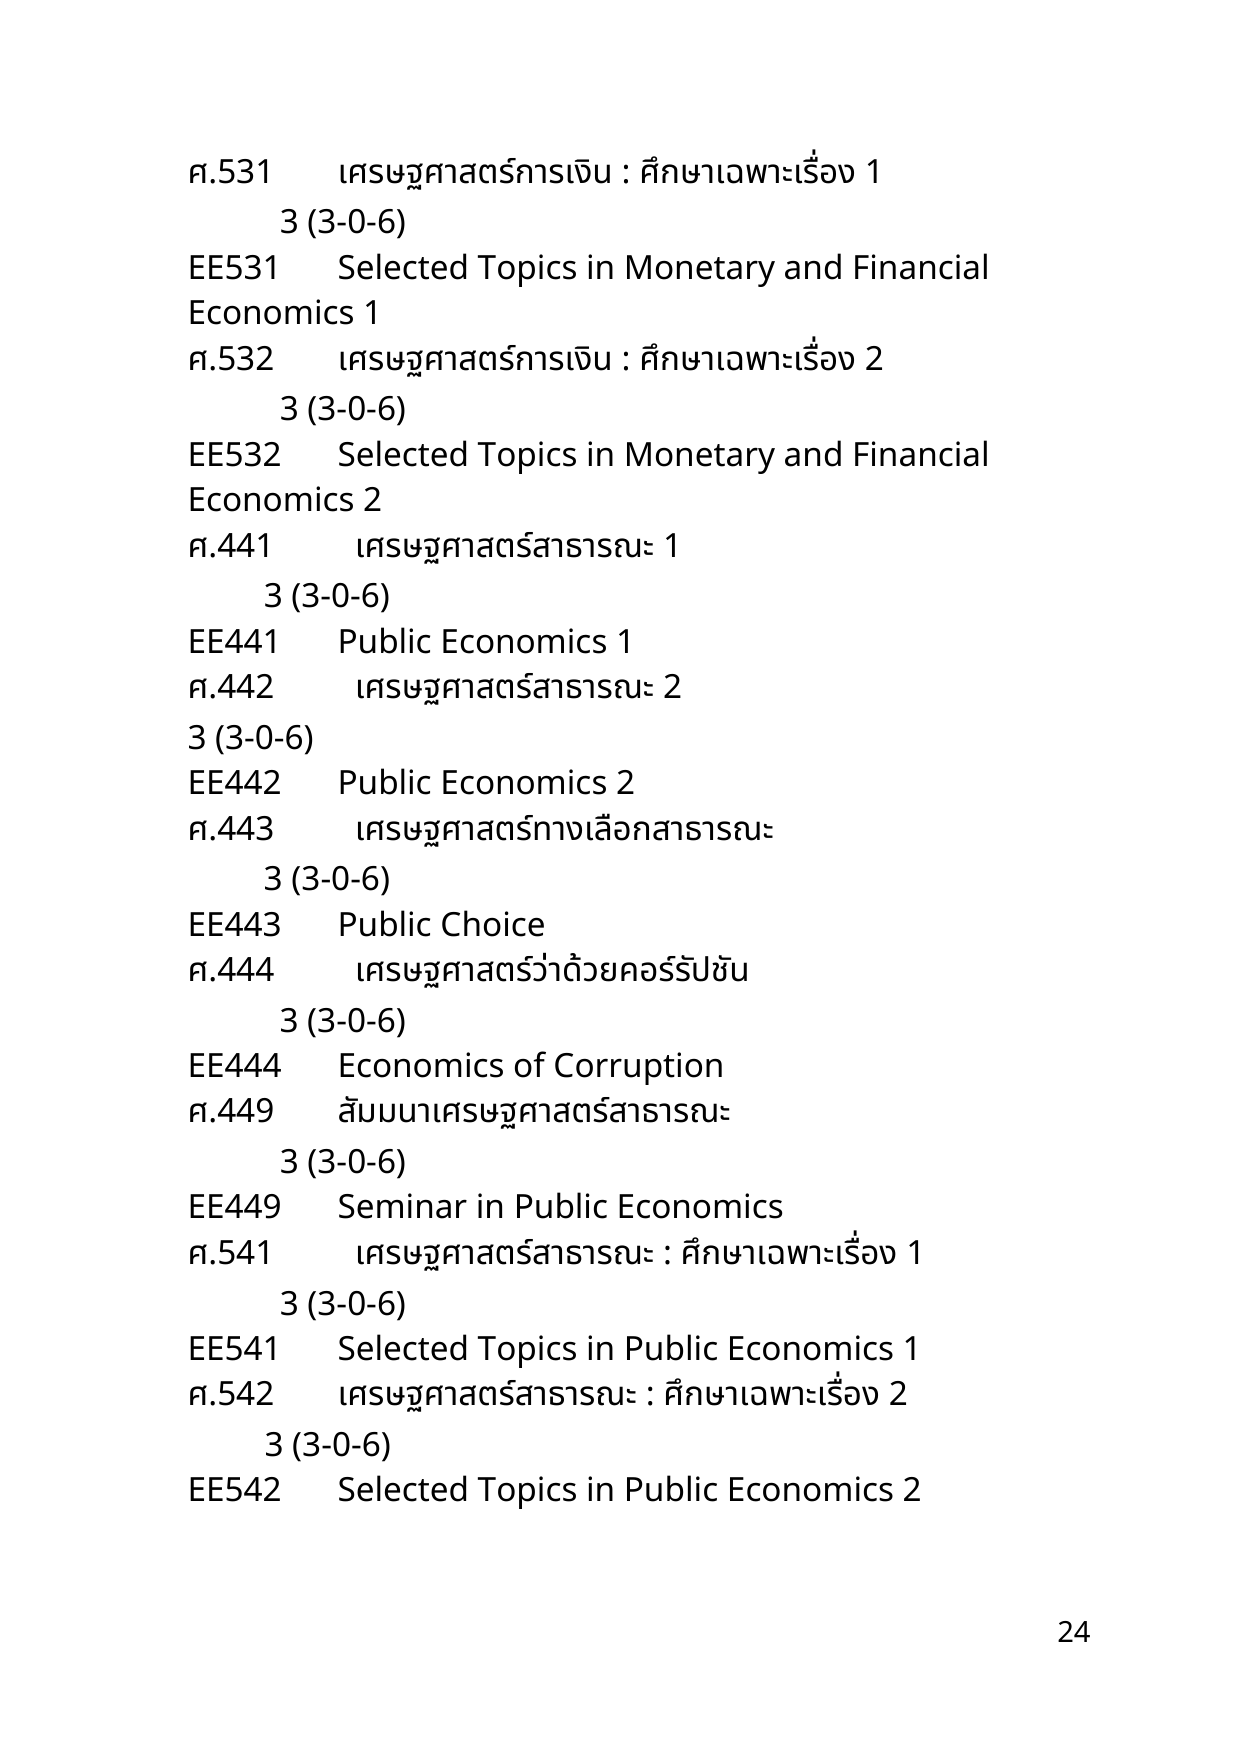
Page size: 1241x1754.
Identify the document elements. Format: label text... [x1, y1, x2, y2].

text EE442 Public Economics 2 [187, 759, 1090, 804]
text EE531 Selected Topics in Monetary and Financial Economics 1 [187, 244, 1090, 334]
text ศ.443 เศรษฐศาสตร์ทางเลือกสาธารณะ 3 (3-0-6) [187, 804, 1090, 900]
text ศ.444 เศรษฐศาสตร์ว่าด้วยคอร์รัปชัน 3 (3-0-6) [187, 946, 1090, 1042]
text ศ.532 เศรษฐศาสตร์การเงิน : ศึกษาเฉพาะเรื่อง 2 3 (3-0-6) [187, 334, 1090, 431]
text EE449 Seminar in Public Economics [187, 1183, 1090, 1229]
text EE444 Economics of Corruption [187, 1042, 1090, 1087]
text EE542 Selected Topics in Public Economics 2 [187, 1466, 1090, 1512]
text ศ.449 สัมมนาเศรษฐศาสตร์สาธารณะ 3 (3-0-6) [187, 1087, 1090, 1183]
text ศ.531 เศรษฐศาสตร์การเงิน : ศึกษาเฉพาะเรื่อง 1 3 (3-0-6) [187, 148, 1090, 244]
text ศ.541 เศรษฐศาสตร์สาธารณะ : ศึกษาเฉพาะเรื่อง 1 3 (3-0-6) [187, 1229, 1090, 1325]
text EE441 Public Economics 1 [187, 617, 1090, 663]
text EE541 Selected Topics in Public Economics 1 [187, 1325, 1090, 1370]
text EE443 Public Choice [187, 900, 1090, 946]
text ศ.442 เศรษฐศาสตร์สาธารณะ 2 3 (3-0-6) [187, 663, 1090, 759]
text EE532 Selected Topics in Monetary and Financial Economics 2 [187, 431, 1090, 521]
text ศ.441 เศรษฐศาสตร์สาธารณะ 1 3 (3-0-6) [187, 521, 1090, 617]
text ศ.542 เศรษฐศาสตร์สาธารณะ : ศึกษาเฉพาะเรื่อง 2 3 (3-0-6) [187, 1370, 1090, 1466]
